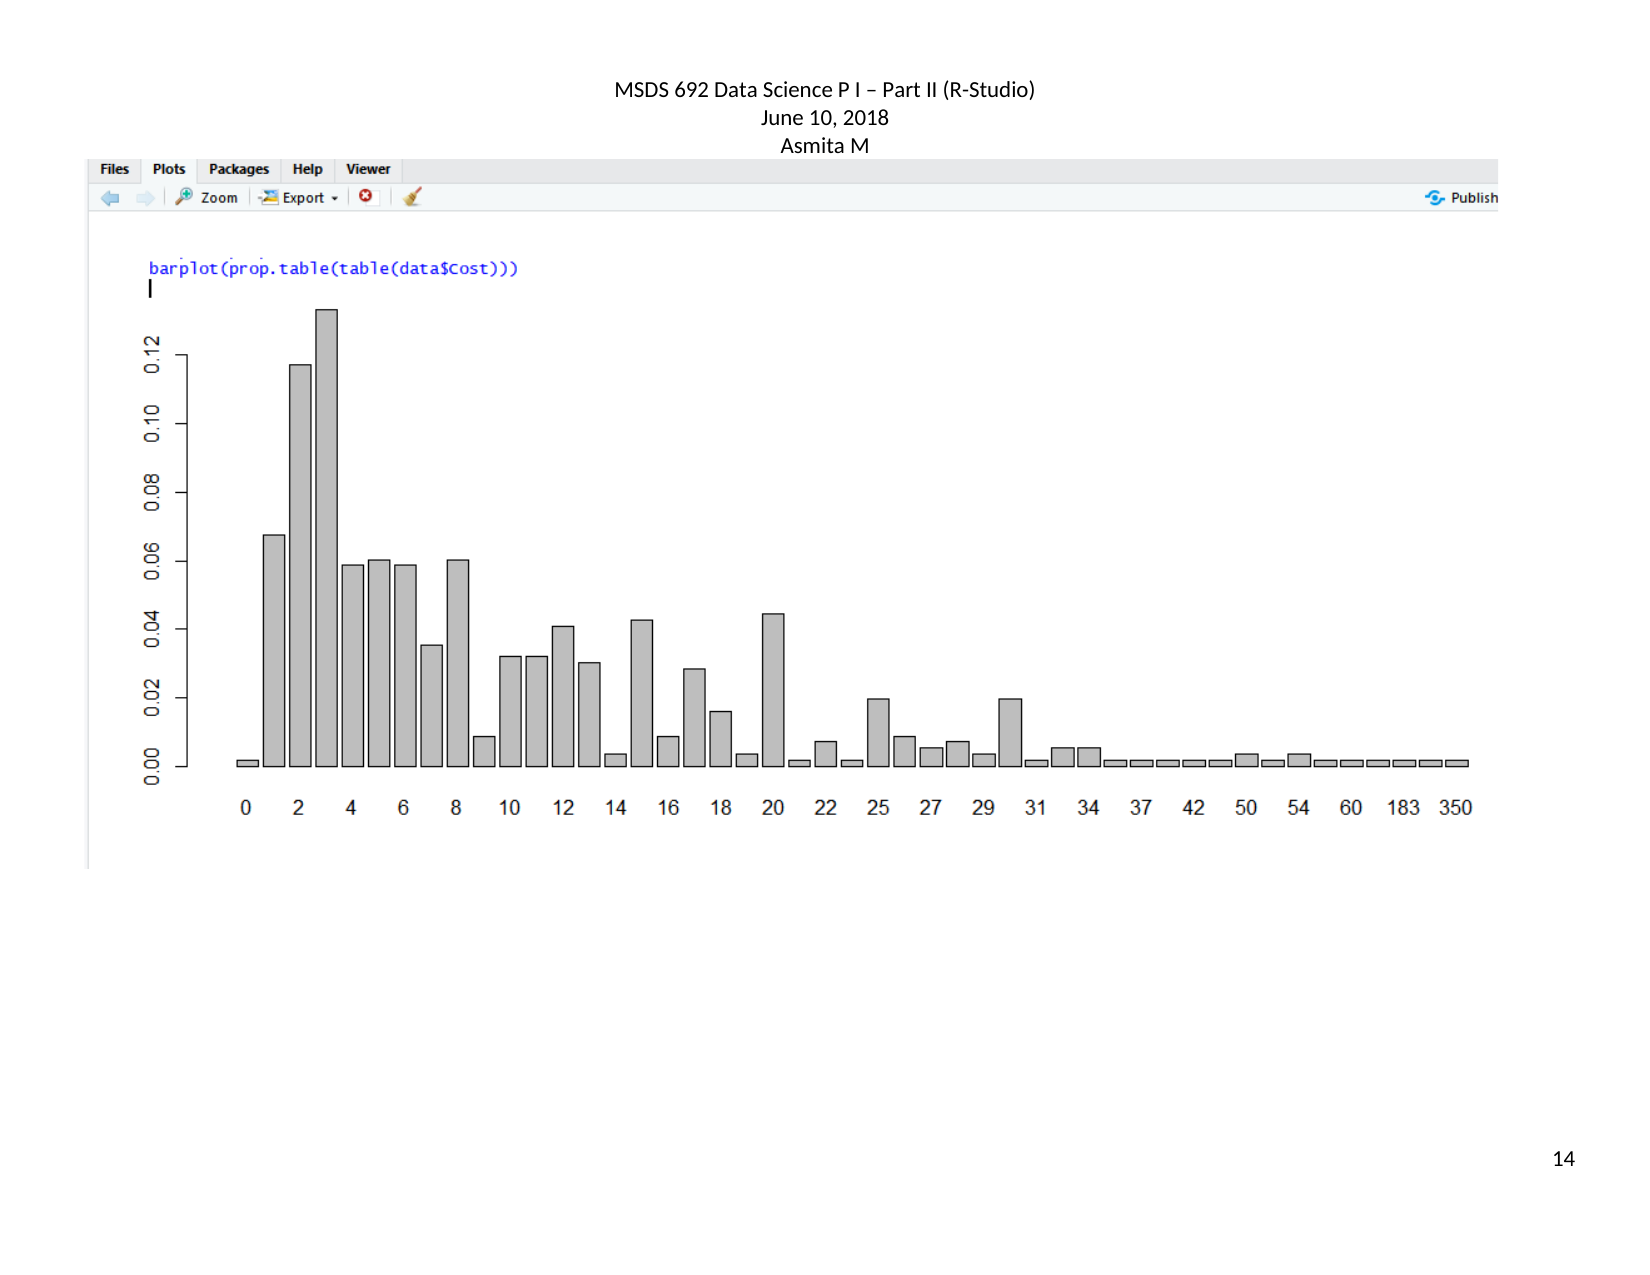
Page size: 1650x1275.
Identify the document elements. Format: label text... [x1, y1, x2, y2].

picture [84, 159, 1499, 869]
table_header > data <- read.csv("OnlineRetail_v15_India.csv", header = TRUE) > str(data) 'data.frame': 563 obs. of 11 variables: $ ï..SCode : Factor w/ 20 levels "A","B","C","D",..: 1 1 1 1 1 1 1 1 1 1 ... $ StkCode : Factor w/ 18 levels "Baby Wipes ",..: 13 13 13 13 13 13 13 13 13 13 ... $ Quantity : int 6 6 8 6 6 2 6 6 6 32 ... $ UnitPrice : int 3 3 3 3 3 8 4 2 2 2 ... $ Cost : int 15 20 22 20 20 15 26 11 11 54 ... $ CustomerID: int 17850 17850 17850 17850 17850 17850 17850 17850 17850 13047 ... $ CardType : Factor w/ 4 levels "Gold","Platinum",..: 4 3 1 4 1 2 4 2 2 3 ... $ Country : Factor w/ 1 level "India ": 1 1 1 1 1 1 1 1 1 1 ... $ IntChg : int 4 5 5 5 5 4 6 3 3 12 ... $ Loss : int 1 1 1 1 1 1 1 1 1 1 ... $ Gender : Factor w/ 2 levels "F","M": 1 1 1 1 2 2 2 2 2 2 ... > barplot(prop.table(table(data$Gender))) R-Studio File saved! [75, 159, 1650, 882]
